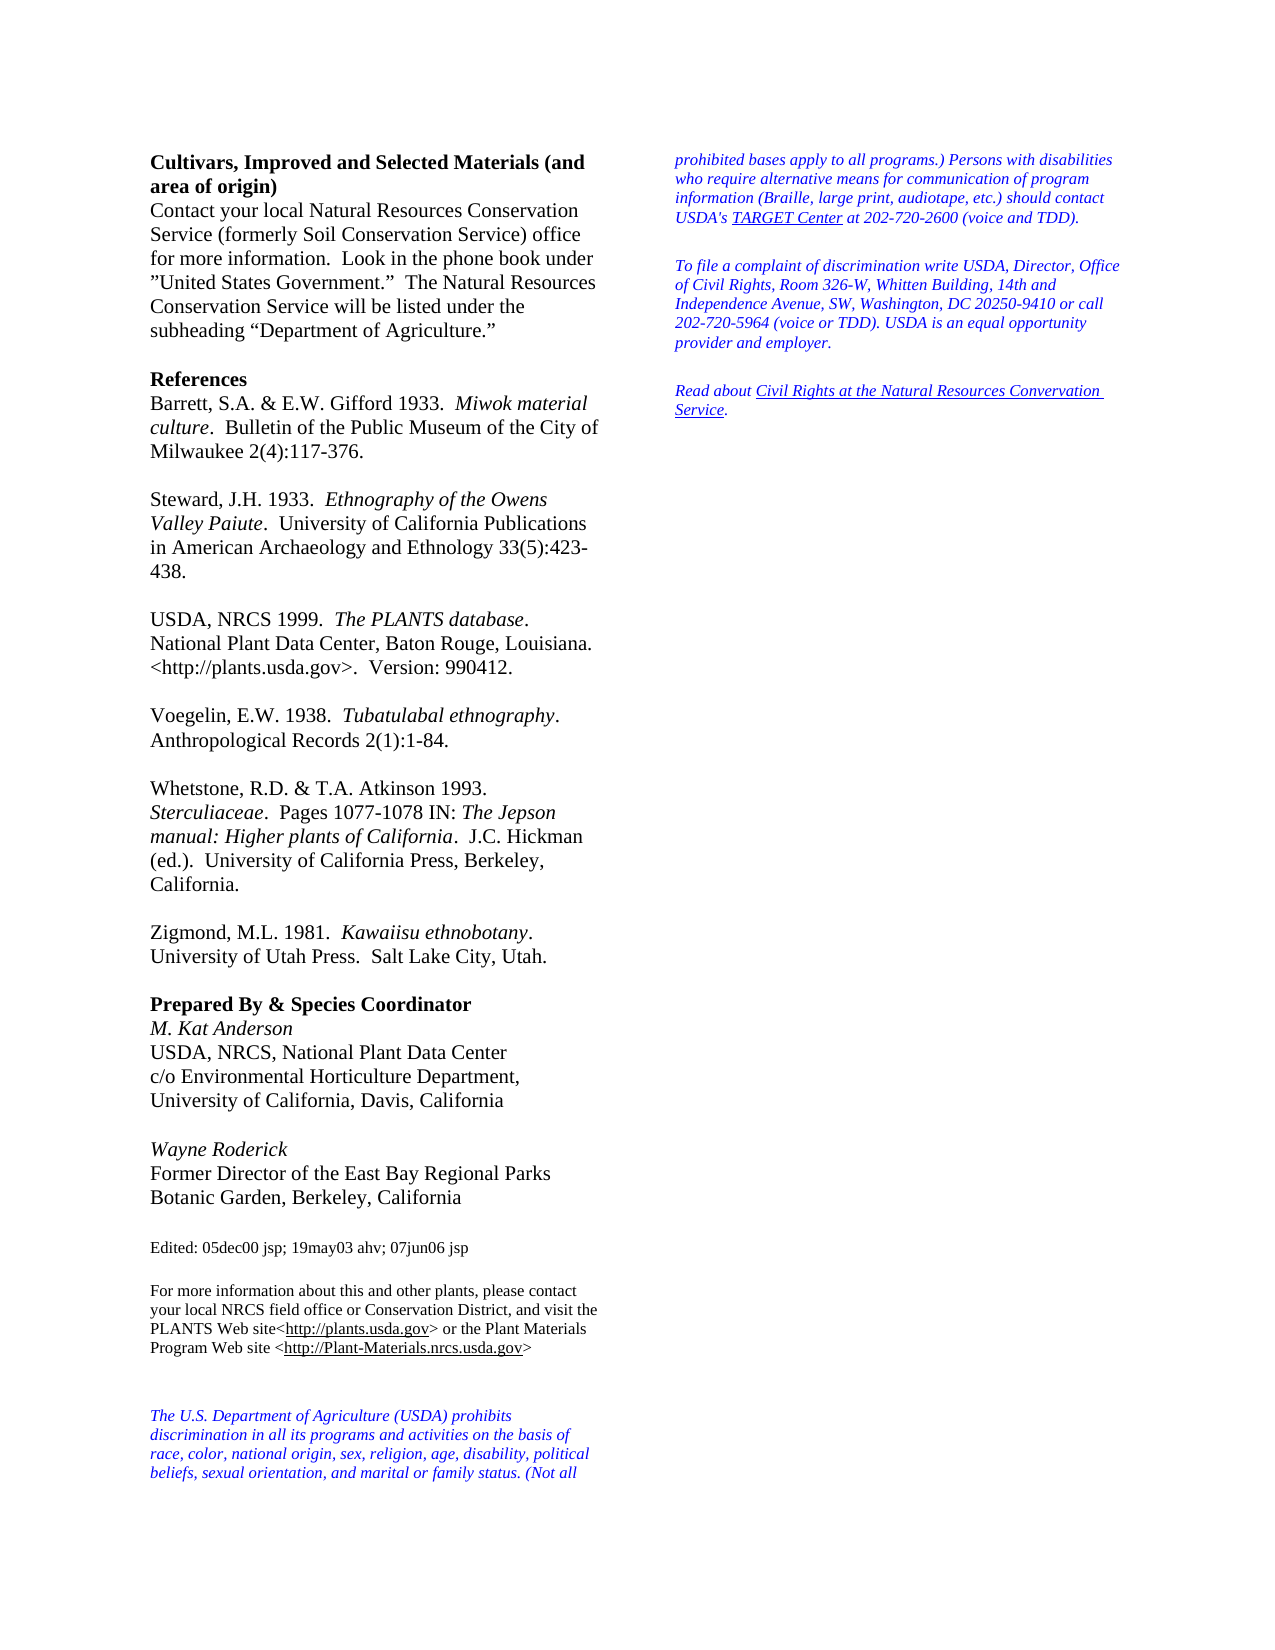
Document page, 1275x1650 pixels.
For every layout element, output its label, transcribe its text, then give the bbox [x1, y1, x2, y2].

text Zigmond, M.L. 1981. Kawaiisu ethnobotany. Press. . [150, 920, 600, 968]
text c/o Environmental Horticulture Department, of , [150, 1064, 600, 1112]
text USDA, NRCS, [150, 1040, 600, 1064]
text & E.W. Gifford 1933. Miwok material culture. Bulletin of the of the City of 2(4):117-376. [150, 391, 600, 463]
text USDA, NRCS 1999. The PLANTS database. , . <http://plants.usda.gov>. Version: 990412. [150, 607, 600, 679]
text Former Director of the , [150, 1161, 600, 1209]
subtitle Cultivars, Improved and Selected Materials (and area of origin) [150, 150, 600, 198]
text Contact your local Natural Resources Conservation Service (formerly Soil Conservation Service) office for more information. Look in the phone book under ”United States Government.” The Natural Resources Conservation Service will be listed under the subheading “Department of Agriculture.” [150, 198, 600, 342]
text Edited: 05dec00 jsp; 19may03 ahv; 07jun06 jsp [150, 1237, 600, 1257]
subtitle References [150, 367, 600, 391]
text Whetstone, R.D. & T.A. Atkinson 1993. Sterculiaceae. Pages 1077-1078 IN: The Jepson manual: Higher plants of . J.C. Hickman (ed.). of Press, . [150, 776, 600, 896]
subtitle Prepared By & Species Coordinator [150, 992, 600, 1016]
text The Department of Agriculture (USDA) prohibits discrimination in all its programs and activities on the basis of race, color, national origin, sex, religion, age, disability, political beliefs, sexual orientation, and marital or family status. (Not all prohibited bases apply to all programs.) Persons with disabilities who require alternative means for communication of program information (Braille, large print, audiotape, etc.) should contact USDA's TARGET Center at 202-720-2600 (voice and TDD). [675, 150, 1125, 227]
text Steward, J.H. 1933. Ethnography of the Paiute. Publications in American Archaeology and Ethnology 33(5):423-438. [150, 487, 600, 583]
text Voegelin, E.W. 1938. Tubatulabal ethnography. Anthropological Records 2(1):1-84. [150, 703, 600, 752]
text Wayne Roderick [150, 1137, 600, 1161]
text To file a complaint of discrimination write USDA, Director, Office of Civil Rights, Room 326-W, Whitten Building, 14th and Independence Avenue, SW, Washington, DC 20250-9410 or call 202-720-5964 (voice or TDD). USDA is an equal opportunity provider and employer. [675, 256, 1125, 352]
text The Department of Agriculture (USDA) prohibits discrimination in all its programs and activities on the basis of race, color, national origin, sex, religion, age, disability, political beliefs, sexual orientation, and marital or family status. (Not all prohibited bases apply to all programs.) Persons with disabilities who require alternative means for communication of program information (Braille, large print, audiotape, etc.) should contact USDA's TARGET Center at 202-720-2600 (voice and TDD). [150, 1406, 600, 1482]
text For more information about this and other plants, please contact your local NRCS field office or Conservation District, and visit the PLANTS Web site<http://plants.usda.gov> or the Plant Materials Program Web site <http://Plant-Materials.nrcs.usda.gov> [150, 1281, 600, 1357]
text Read about Civil Rights at the Natural Resources Convervation Service. [675, 381, 1125, 419]
text M. Kat Anderson [150, 1016, 600, 1040]
